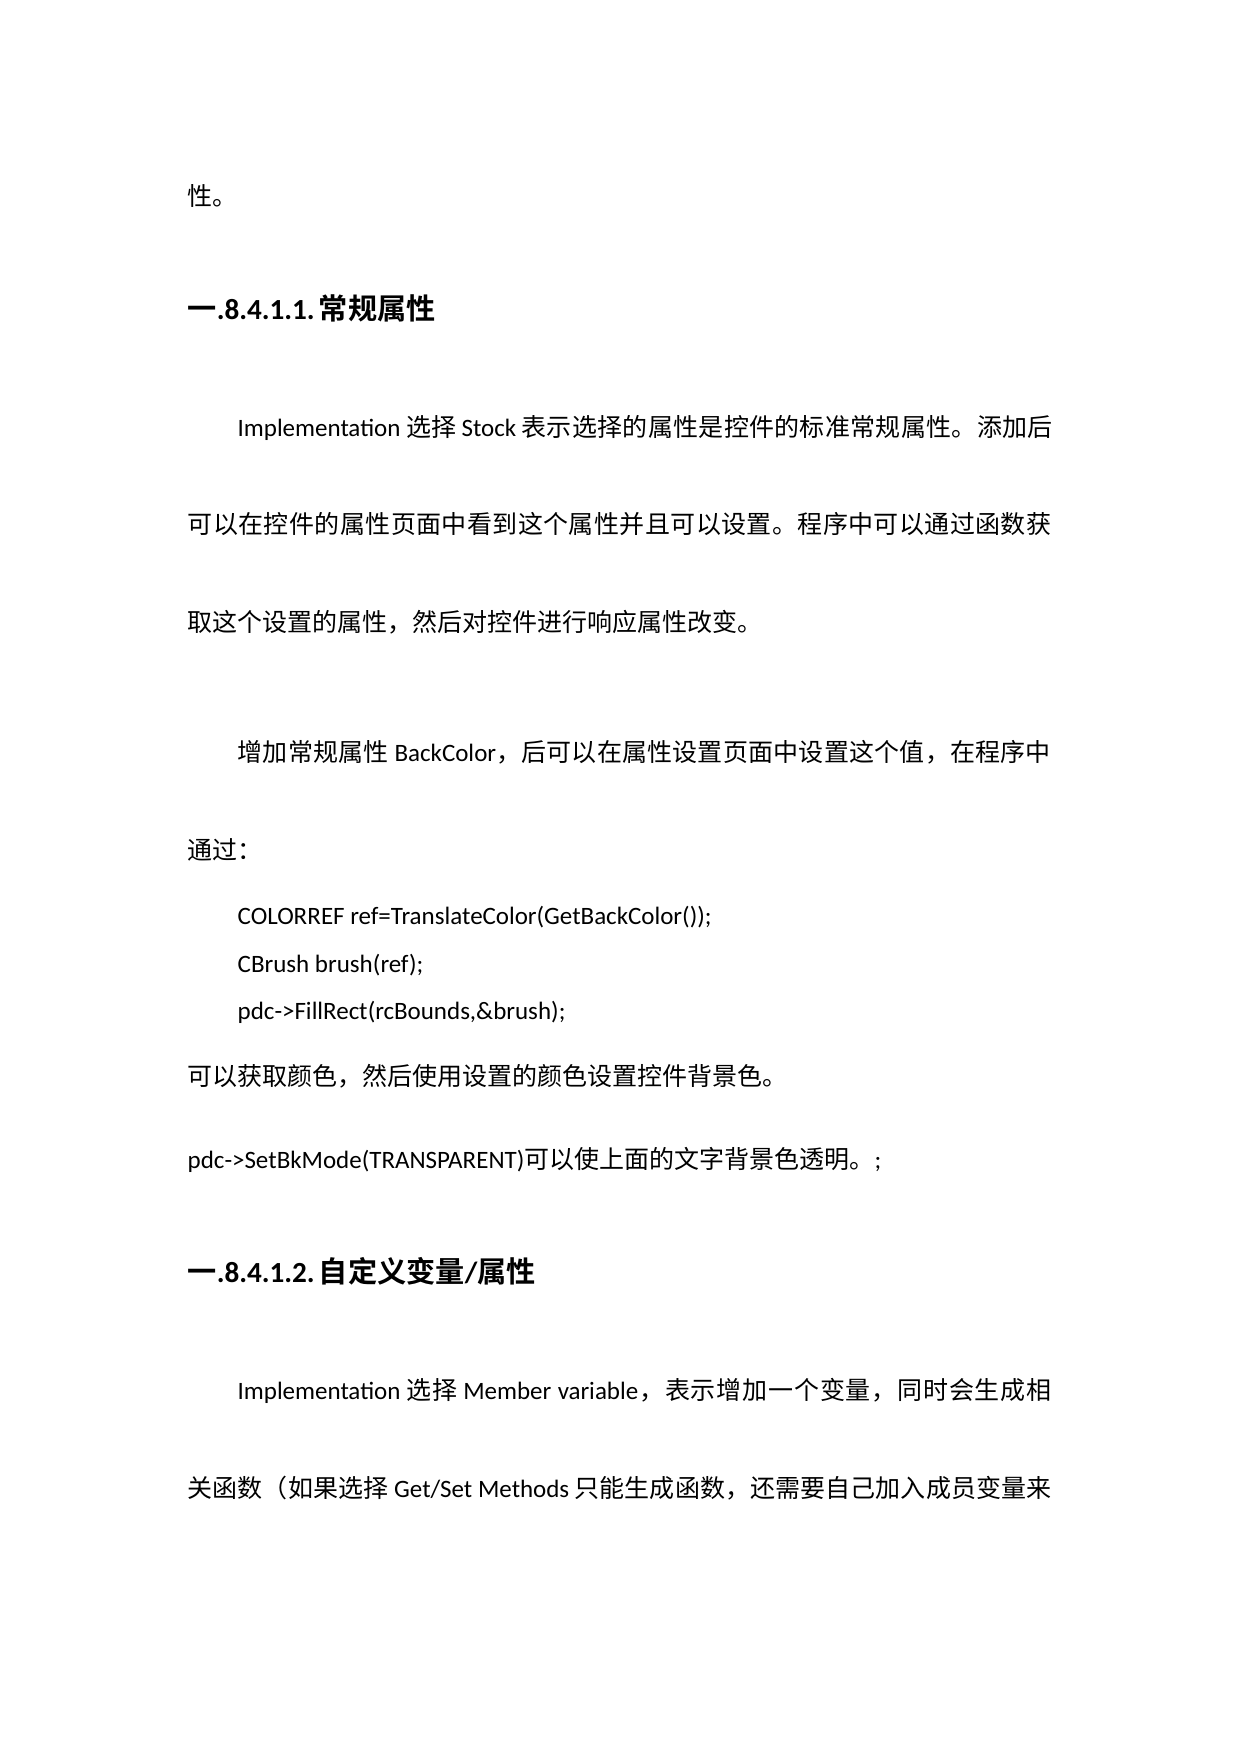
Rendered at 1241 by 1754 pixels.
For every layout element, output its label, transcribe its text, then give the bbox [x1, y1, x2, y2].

subtitle 自定义变量/属性 [187, 1238, 1053, 1303]
text 可以获取颜色，然后使用设置的颜色设置控件背景色。 [187, 1042, 1053, 1107]
text pdc->FillRect(rcBounds,&brush); [187, 994, 1053, 1027]
text COLORREF ref=TranslateColor(GetBackColor()); [187, 899, 1053, 932]
text ClassWizard内Automation页面中，选择Add Property，这个页面中的External name可以输入一个名称定义一个属性，也可以选择增加一些常规的属性。 [187, 162, 1053, 227]
subtitle 常规属性 [187, 274, 1053, 339]
text Implementation选择Stock表示选择的属性是控件的标准常规属性。添加后可以在控件的属性页面中看到这个属性并且可以设置。程序中可以通过函数获取这个设置的属性，然后对控件进行响应属性改变。 [187, 393, 1053, 653]
text CBrush brush(ref); [187, 947, 1053, 979]
text 增加常规属性BackColor，后可以在属性设置页面中设置这个值，在程序中通过： [187, 718, 1053, 881]
text Implementation选择Member variable，表示增加一个变量，同时会生成相关函数（如果选择Get/Set Methods只能生成函数，还需要自己加入成员变量来保存该属性变量） [187, 1356, 1053, 1519]
text pdc->SetBkMode(TRANSPARENT)可以使上面的文字背景色透明。; [187, 1125, 1053, 1190]
